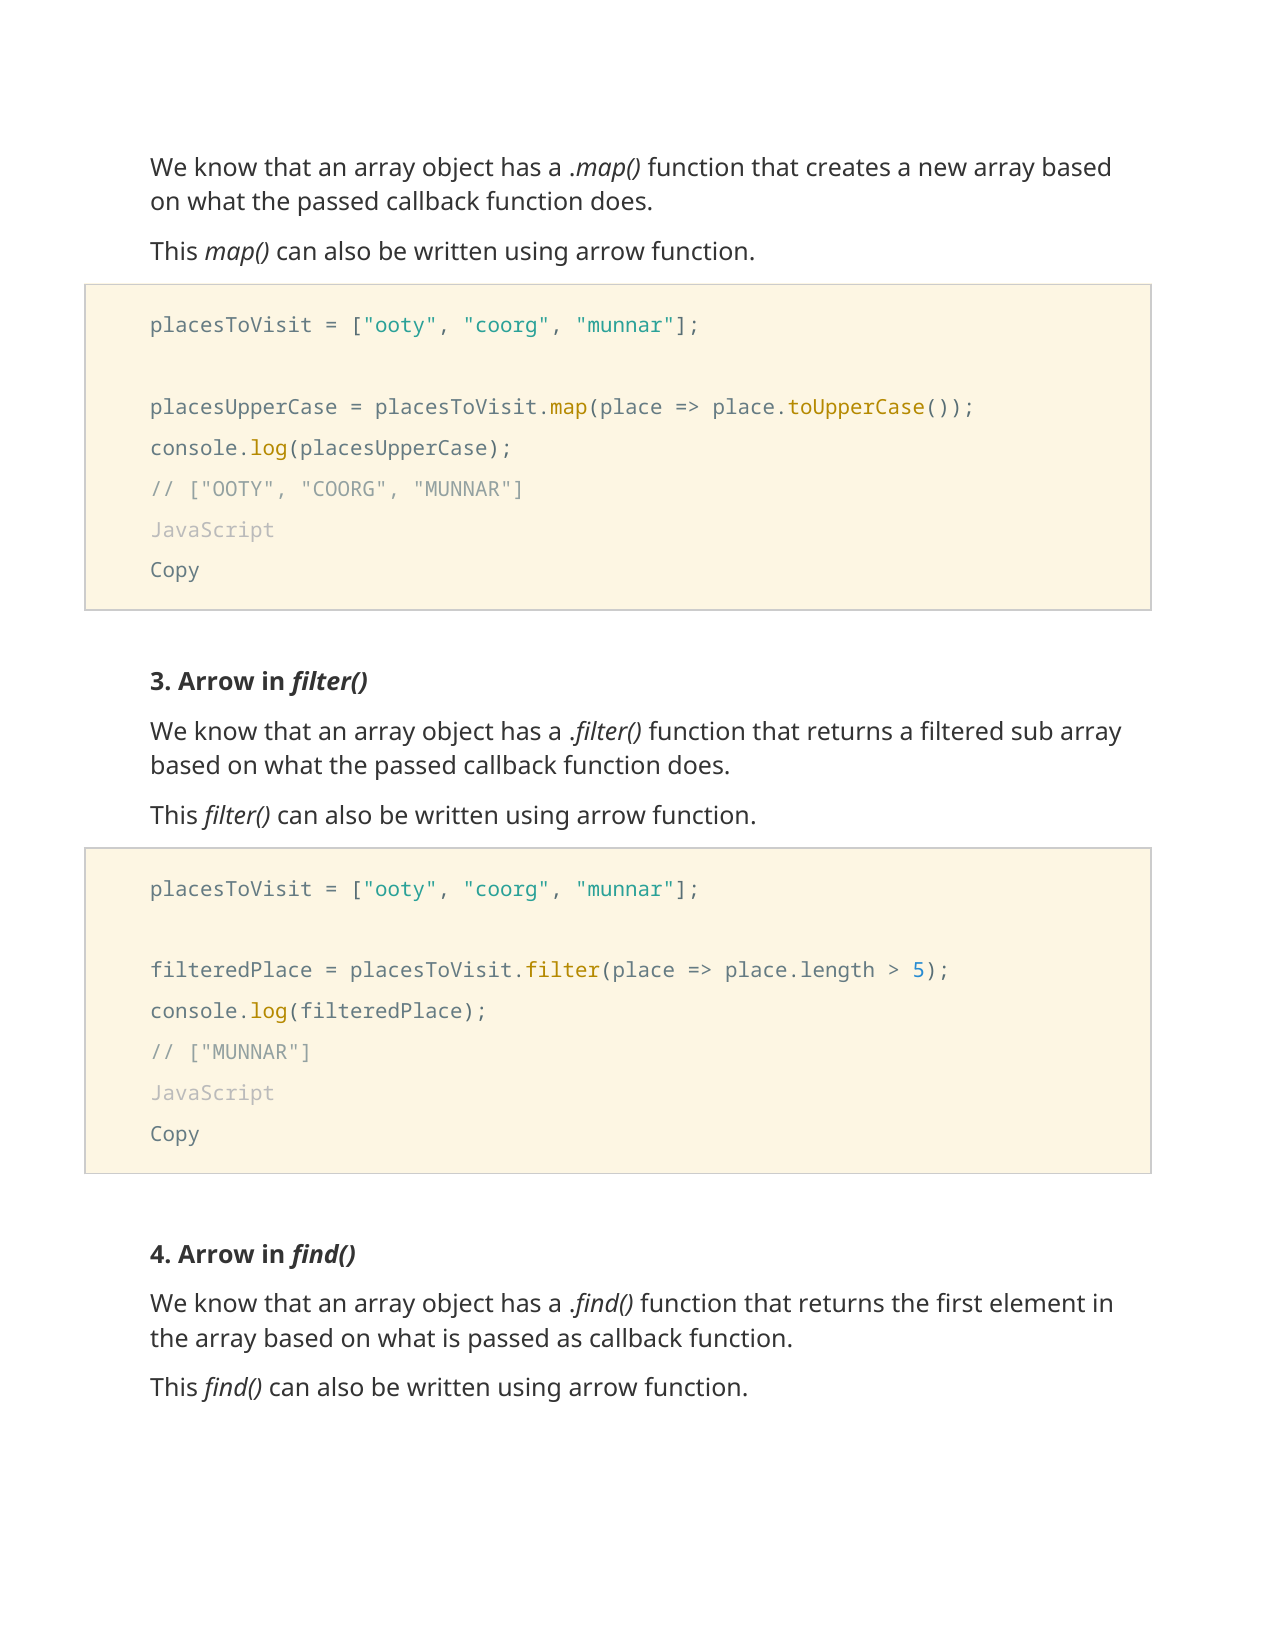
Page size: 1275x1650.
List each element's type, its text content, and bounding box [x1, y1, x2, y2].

text 4. Arrow in find() [150, 1236, 1125, 1271]
text We know that an array object has a .map() function that creates a new array based on what the passed callback function does. [150, 150, 1125, 218]
text Copy [86, 1093, 1150, 1173]
text placesToVisit = ["ooty", "coorg", "munnar"]; [86, 849, 1150, 888]
text Copy [86, 529, 1150, 609]
text This map() can also be written using arrow function. [150, 234, 1125, 268]
text // ["MUNNAR"] [86, 1011, 1150, 1052]
text console.log(placesUpperCase); [86, 406, 1150, 447]
text 3. Arrow in filter() [150, 664, 1125, 698]
text This filter() can also be written using arrow function. [150, 797, 1125, 831]
text placesUpperCase = placesToVisit.map(place => place.toUpperCase()); [86, 365, 1150, 406]
text placesToVisit = ["ooty", "coorg", "munnar"]; [86, 285, 1150, 324]
text JavaScript [86, 488, 1150, 529]
text This find() can also be written using arrow function. [150, 1370, 1125, 1404]
text console.log(filteredPlace); [86, 970, 1150, 1011]
text filteredPlace = placesToVisit.filter(place => place.length > 5); [86, 929, 1150, 970]
text // ["OOTY", "COORG", "MUNNAR"] [86, 447, 1150, 488]
text We know that an array object has a .find() function that returns the first element in the array based on what is passed as callback function. [150, 1286, 1125, 1354]
text We know that an array object has a .filter() function that returns a filtered sub array based on what the passed callback function does. [150, 714, 1125, 782]
text JavaScript [86, 1052, 1150, 1093]
